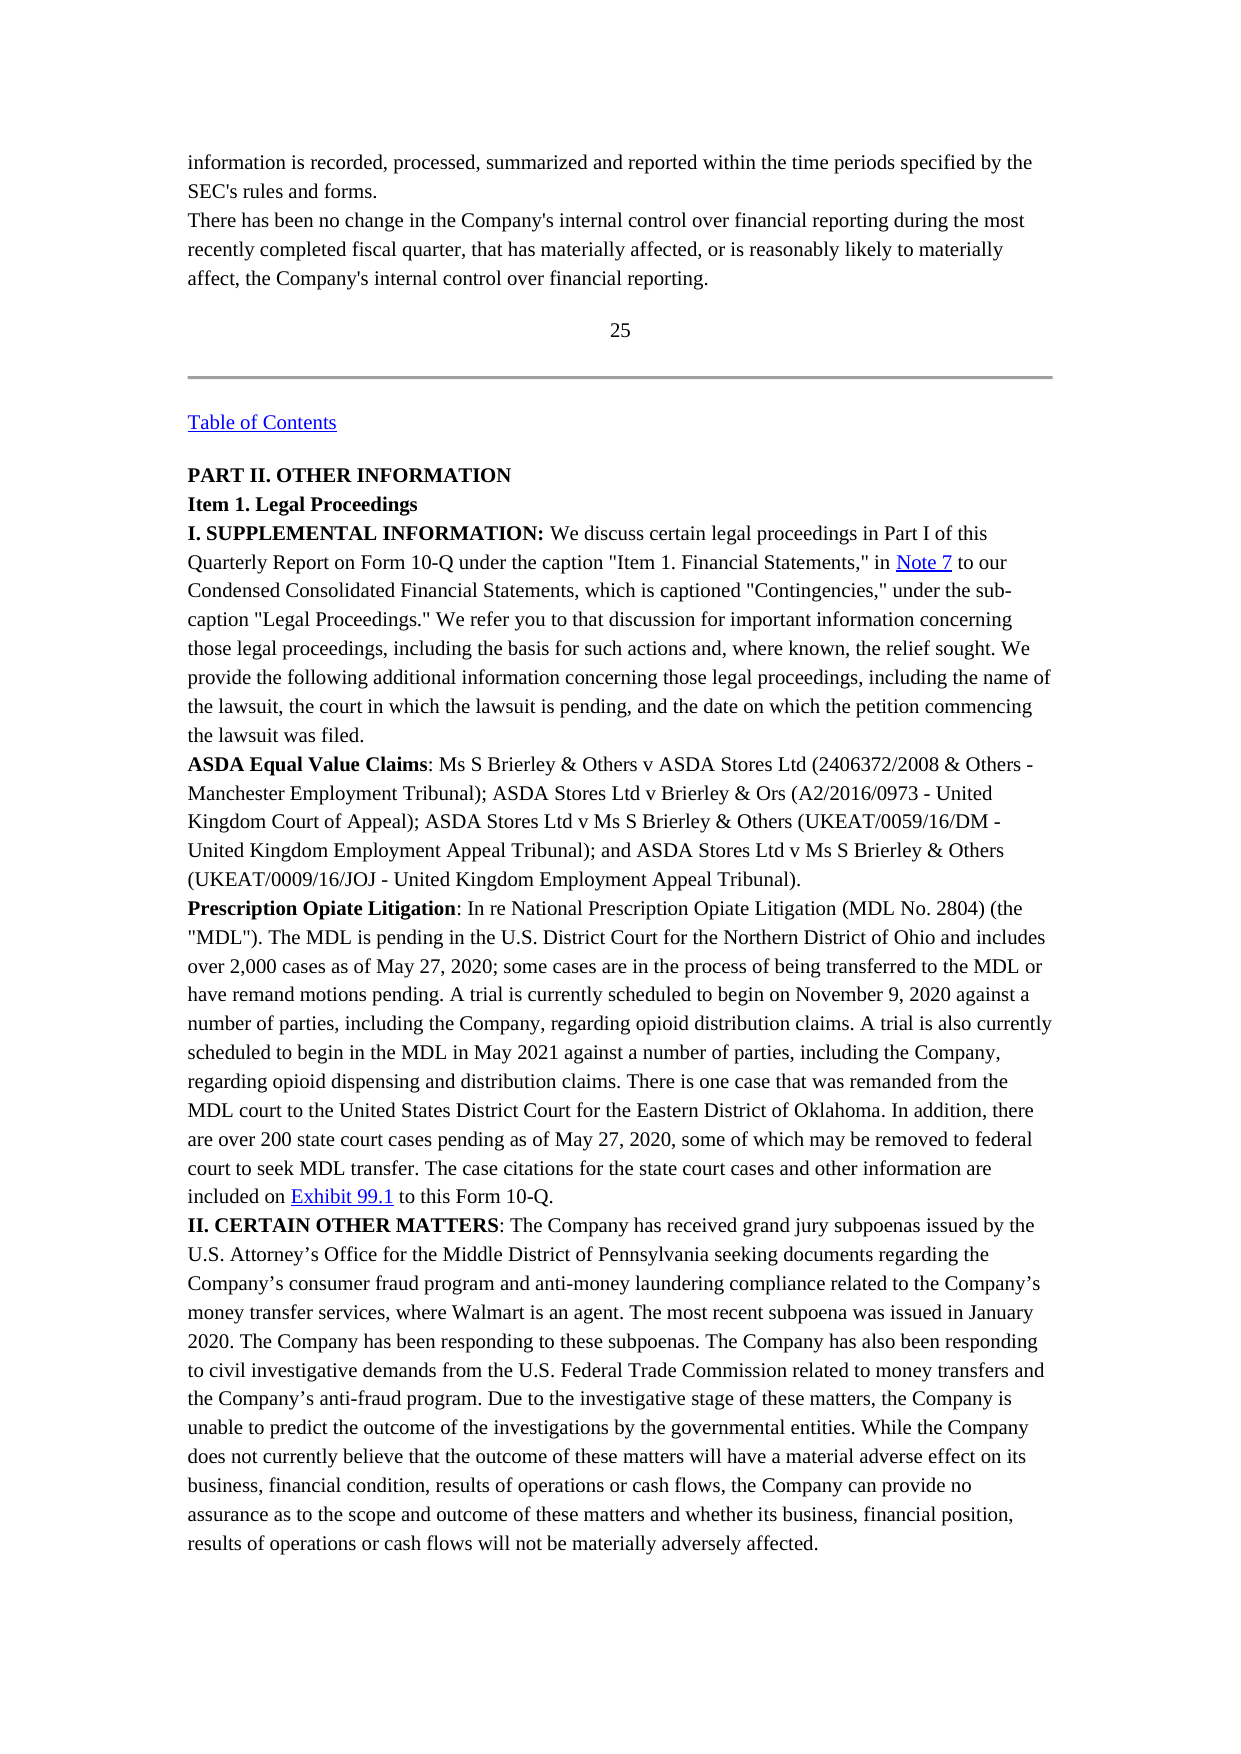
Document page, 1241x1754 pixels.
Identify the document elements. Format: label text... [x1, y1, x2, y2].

text Item 1. Legal Proceedings [187, 492, 1053, 516]
text Table of Contents [187, 410, 1053, 434]
text 25 [187, 318, 1053, 342]
text I. SUPPLEMENTAL INFORMATION: We discuss certain legal proceedings in Part I of this Quarterly Report on Form 10-Q under the caption "Item 1. Financial Statements," in Note 7 to our Condensed Consolidated Financial Statements, which is captioned "Contingencies," under the sub-caption "Legal Proceedings." We refer you to that discussion for important information concerning those legal proceedings, including the basis for such actions and, where known, the relief sought. We provide the following additional information concerning those legal proceedings, including the name of the lawsuit, the court in which the lawsuit is pending, and the date on which the petition commencing the lawsuit was filed. [187, 521, 1053, 747]
text ASDA Equal Value Claims: Ms S Brierley & Others v ASDA Stores Ltd (2406372/2008 & Others - Manchester Employment Tribunal); ASDA Stores Ltd v Brierley & Ors (A2/2016/0973 - United Kingdom Court of Appeal); ASDA Stores Ltd v Ms S Brierley & Others (UKEAT/0059/16/DM - United Kingdom Employment Appeal Tribunal); and ASDA Stores Ltd v Ms S Brierley & Others (UKEAT/0009/16/JOJ - United Kingdom Employment Appeal Tribunal). [187, 752, 1053, 891]
text II. CERTAIN OTHER MATTERS: The Company has received grand jury subpoenas issued by the U.S. Attorney’s Office for the Middle District of Pennsylvania seeking documents regarding the Company’s consumer fraud program and anti-money laundering compliance related to the Company’s money transfer services, where Walmart is an agent. The most recent subpoena was issued in January 2020. The Company has been responding to these subpoenas. The Company has also been responding to civil investigative demands from the U.S. Federal Trade Commission related to money transfers and the Company’s anti-fraud program. Due to the investigative stage of these matters, the Company is unable to predict the outcome of the investigations by the governmental entities. While the Company does not currently believe that the outcome of these matters will have a material adverse effect on its business, financial condition, results of operations or cash flows, the Company can provide no assurance as to the scope and outcome of these matters and whether its business, financial position, results of operations or cash flows will not be materially adversely affected. [187, 1213, 1053, 1555]
text Prescription Opiate Litigation: In re National Prescription Opiate Litigation (MDL No. 2804) (the "MDL"). The MDL is pending in the U.S. District Court for the Northern District of Ohio and includes over 2,000 cases as of May 27, 2020; some cases are in the process of being transferred to the MDL or have remand motions pending. A trial is currently scheduled to begin on November 9, 2020 against a number of parties, including the Company, regarding opioid distribution claims. A trial is also currently scheduled to begin in the MDL in May 2021 against a number of parties, including the Company, regarding opioid dispensing and distribution claims. There is one case that was remanded from the MDL court to the United States District Court for the Eastern District of Oklahoma. In addition, there are over 200 state court cases pending as of May 27, 2020, some of which may be removed to federal court to seek MDL transfer. The case citations for the state court cases and other information are included on Exhibit 99.1 to this Form 10-Q. [187, 896, 1053, 1208]
text There has been no change in the Company's internal control over financial reporting during the most recently completed fiscal quarter, that has materially affected, or is reasonably likely to materially affect, the Company's internal control over financial reporting. [187, 208, 1053, 289]
text PART II. OTHER INFORMATION [187, 463, 1053, 487]
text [187, 150, 1053, 203]
